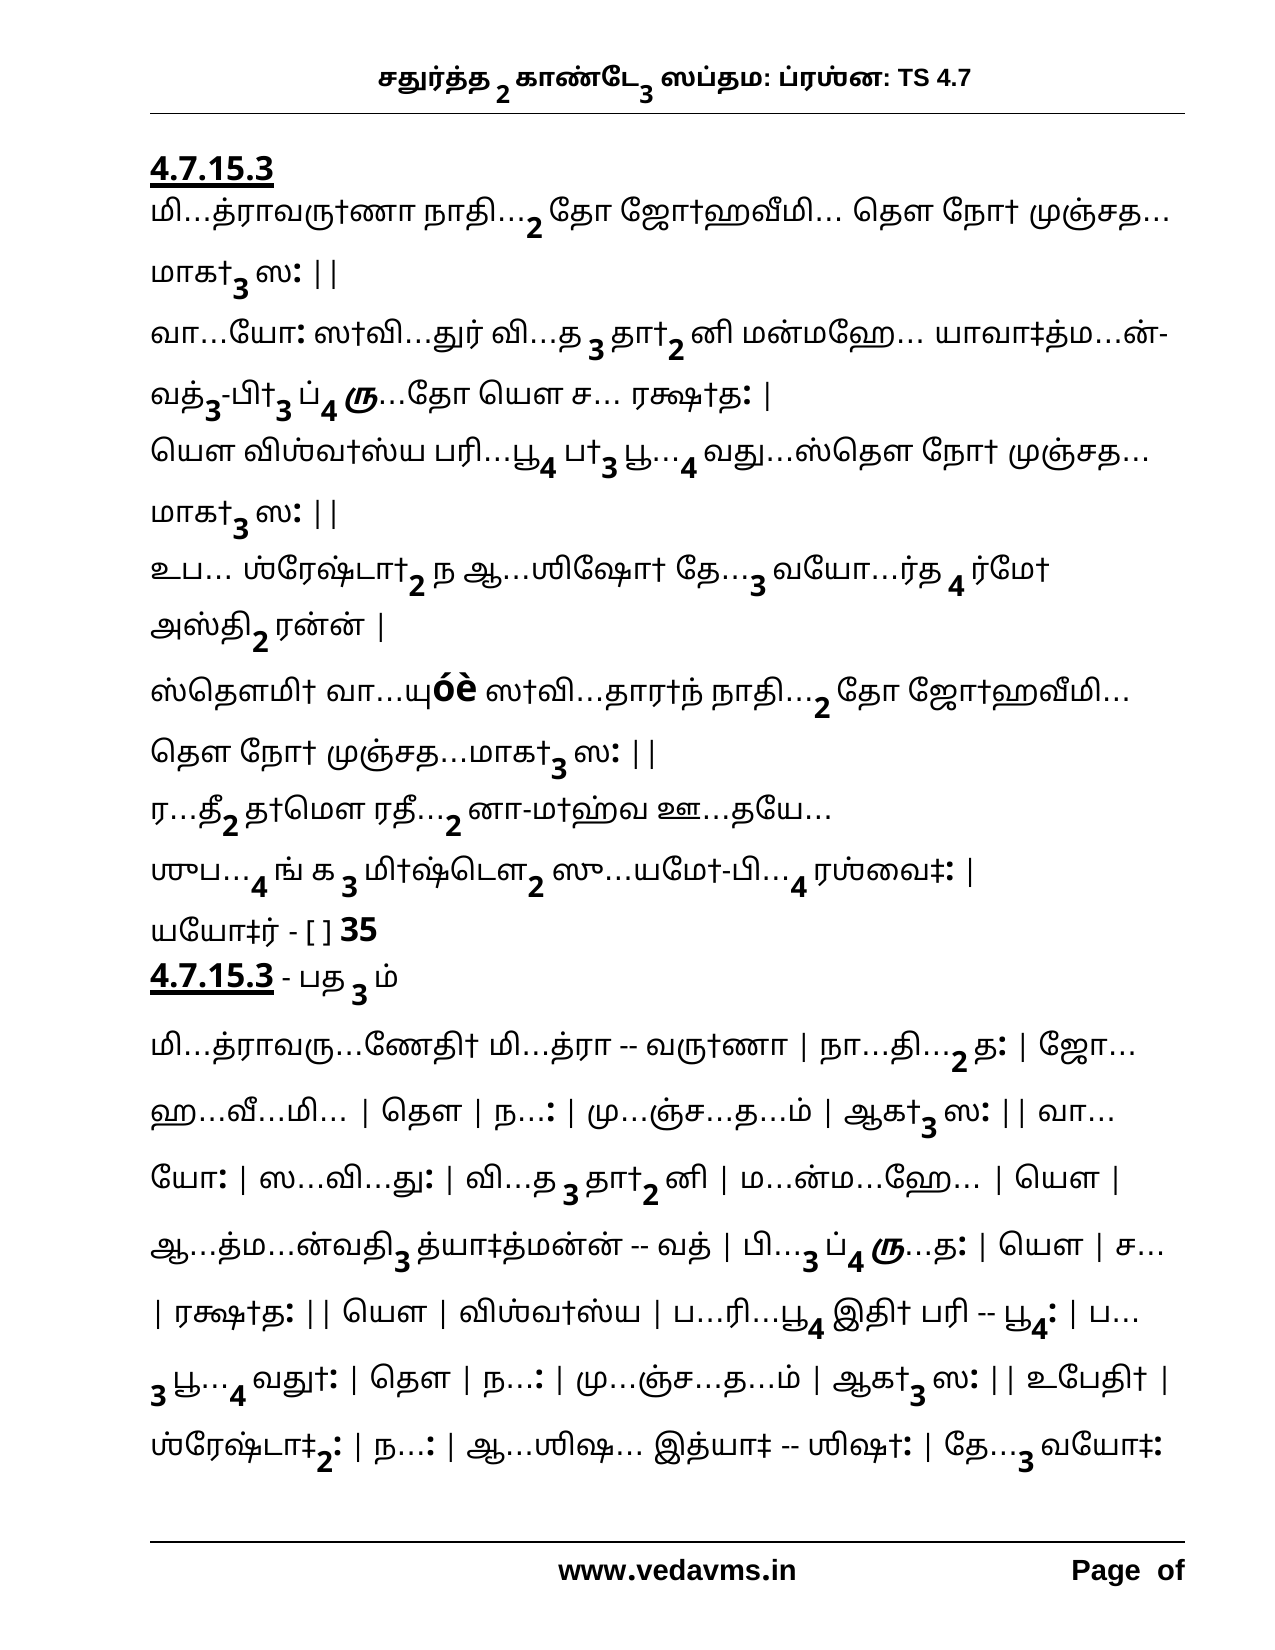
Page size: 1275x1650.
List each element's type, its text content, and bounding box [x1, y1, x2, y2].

text யௌ விஶ்வ†ஸ்ய பரி…பூ4 ப†3பூ…4வது…ஸ்தௌ நோ† முஞ்சத…மாக†3ஸ: || [150, 430, 1185, 548]
text மி…த்ராவரு†ணா நாதி…2தோ ஜோ†ஹவீமி… தௌ நோ† முஞ்சத…மாக†3ஸ: || [150, 190, 1185, 308]
text ர…தீ2த†மௌ ரதீ…2னா-ம†ஹ்வ ஊ…தயே… ஶுப…4ங் க3மி†ஷ்டௌ2 ஸு…யமே†-பி…4ரஶ்வை‡: | [150, 788, 1185, 906]
text 4.7.15.3 [150, 145, 1185, 190]
text 4.7.15.3 - பத3ம் [150, 952, 1185, 1013]
text வா…யோ: ஸ†வி…துர் வி…த3தா†2னி மன்மஹே… யாவா‡த்ம…ன்-வத்3-பி†3ப்4ரு…தோ யௌ ச… ரக்ஷ†த: | [150, 308, 1185, 430]
text ஸ்தௌமி† வா…யுóè ஸ†வி…தார†ந் நாதி…2தோ ஜோ†ஹவீமி… தௌ நோ† முஞ்சத…மாக†3ஸ: || [150, 661, 1185, 788]
text யயோ‡ர் - [ ] 35 [150, 906, 1185, 952]
text உப… ஶ்ரேஷ்டா†2 ந ஆ…ஶிஷோ† தே…3வயோ…ர்த4ர்மே† அஸ்தி2ரன்ன் | [150, 548, 1185, 661]
